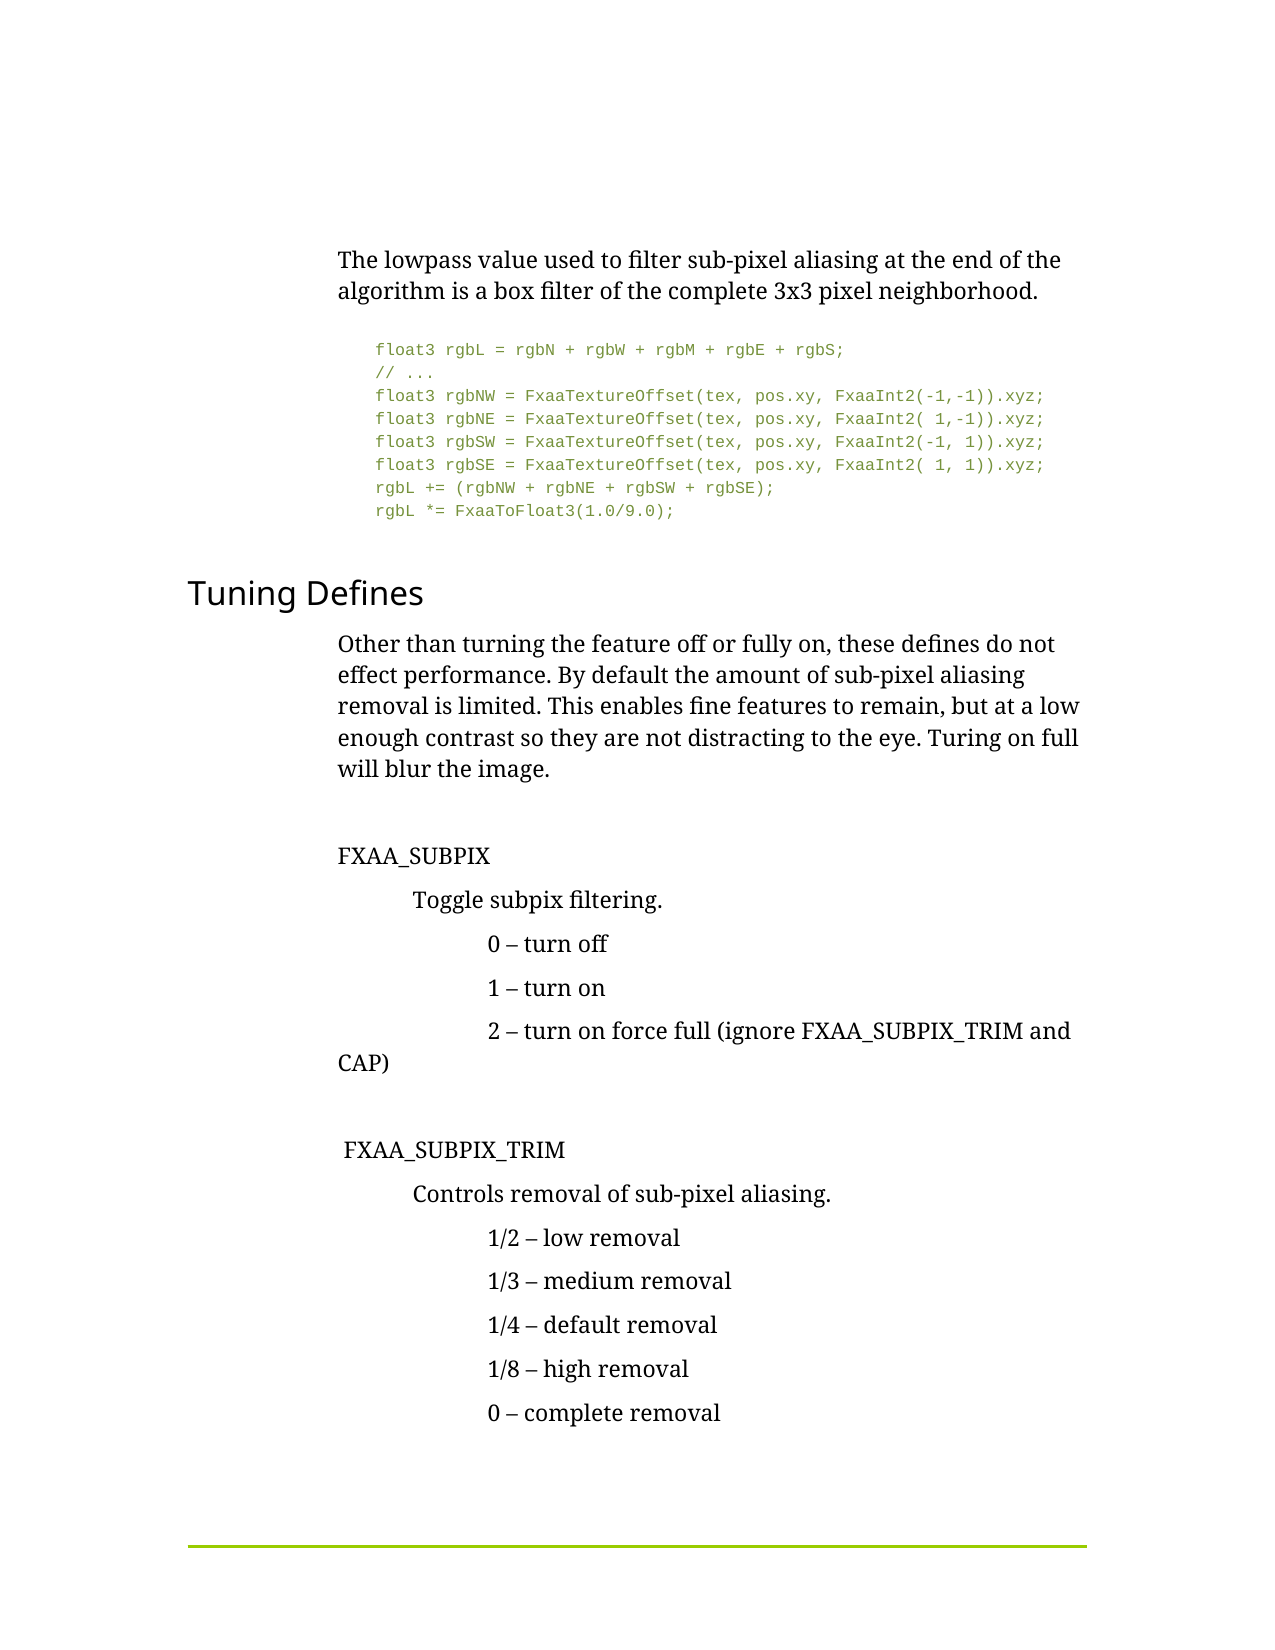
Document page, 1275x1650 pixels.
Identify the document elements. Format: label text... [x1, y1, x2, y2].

text rgbL += (rgbNW + rgbNE + rgbSW + rgbSE); [375, 480, 1087, 499]
text float3 rgbL = rgbN + rgbW + rgbM + rgbE + rgbS; [375, 342, 1087, 361]
text 1 – turn on [337, 971, 1087, 1003]
text Controls removal of sub-pixel aliasing. [337, 1178, 1087, 1209]
text 0 – turn off [337, 928, 1087, 959]
subtitle Tuning Defines [187, 570, 1087, 615]
text // ... [375, 365, 1087, 384]
text FXAA_SUBPIX [337, 840, 1087, 871]
text float3 rgbSE = FxaaTextureOffset(tex, pos.xy, FxaaInt2( 1, 1)).xyz; [375, 457, 1087, 476]
text 0 – complete removal [337, 1396, 1087, 1428]
text 1/2 – low removal [337, 1221, 1087, 1253]
text 1/4 – default removal [337, 1309, 1087, 1340]
text The lowpass value used to filter sub-pixel aliasing at the end of the algorithm is a box filter of the complete 3x3 pixel neighborhood. [337, 244, 1087, 306]
text float3 rgbSW = FxaaTextureOffset(tex, pos.xy, FxaaInt2(-1, 1)).xyz; [375, 434, 1087, 453]
text 1/3 – medium removal [337, 1265, 1087, 1296]
text float3 rgbNW = FxaaTextureOffset(tex, pos.xy, FxaaInt2(-1,-1)).xyz; [375, 388, 1087, 407]
text 1/8 – high removal [337, 1353, 1087, 1384]
text 2 – turn on force full (ignore FXAA_SUBPIX_TRIM and CAP) [337, 1015, 1087, 1078]
text Other than turning the feature off or fully on, these defines do not effect performance. By default the amount of sub-pixel aliasing removal is limited. This enables fine features to remain, but at a low enough contrast so they are not distracting to the eye. Turing on full will blur the image. [337, 628, 1087, 784]
text Toggle subpix filtering. [337, 884, 1087, 915]
text float3 rgbNE = FxaaTextureOffset(tex, pos.xy, FxaaInt2( 1,-1)).xyz; [375, 411, 1087, 430]
text rgbL *= FxaaToFloat3(1.0/9.0); [375, 503, 1087, 522]
text FXAA_SUBPIX_TRIM [337, 1134, 1087, 1165]
